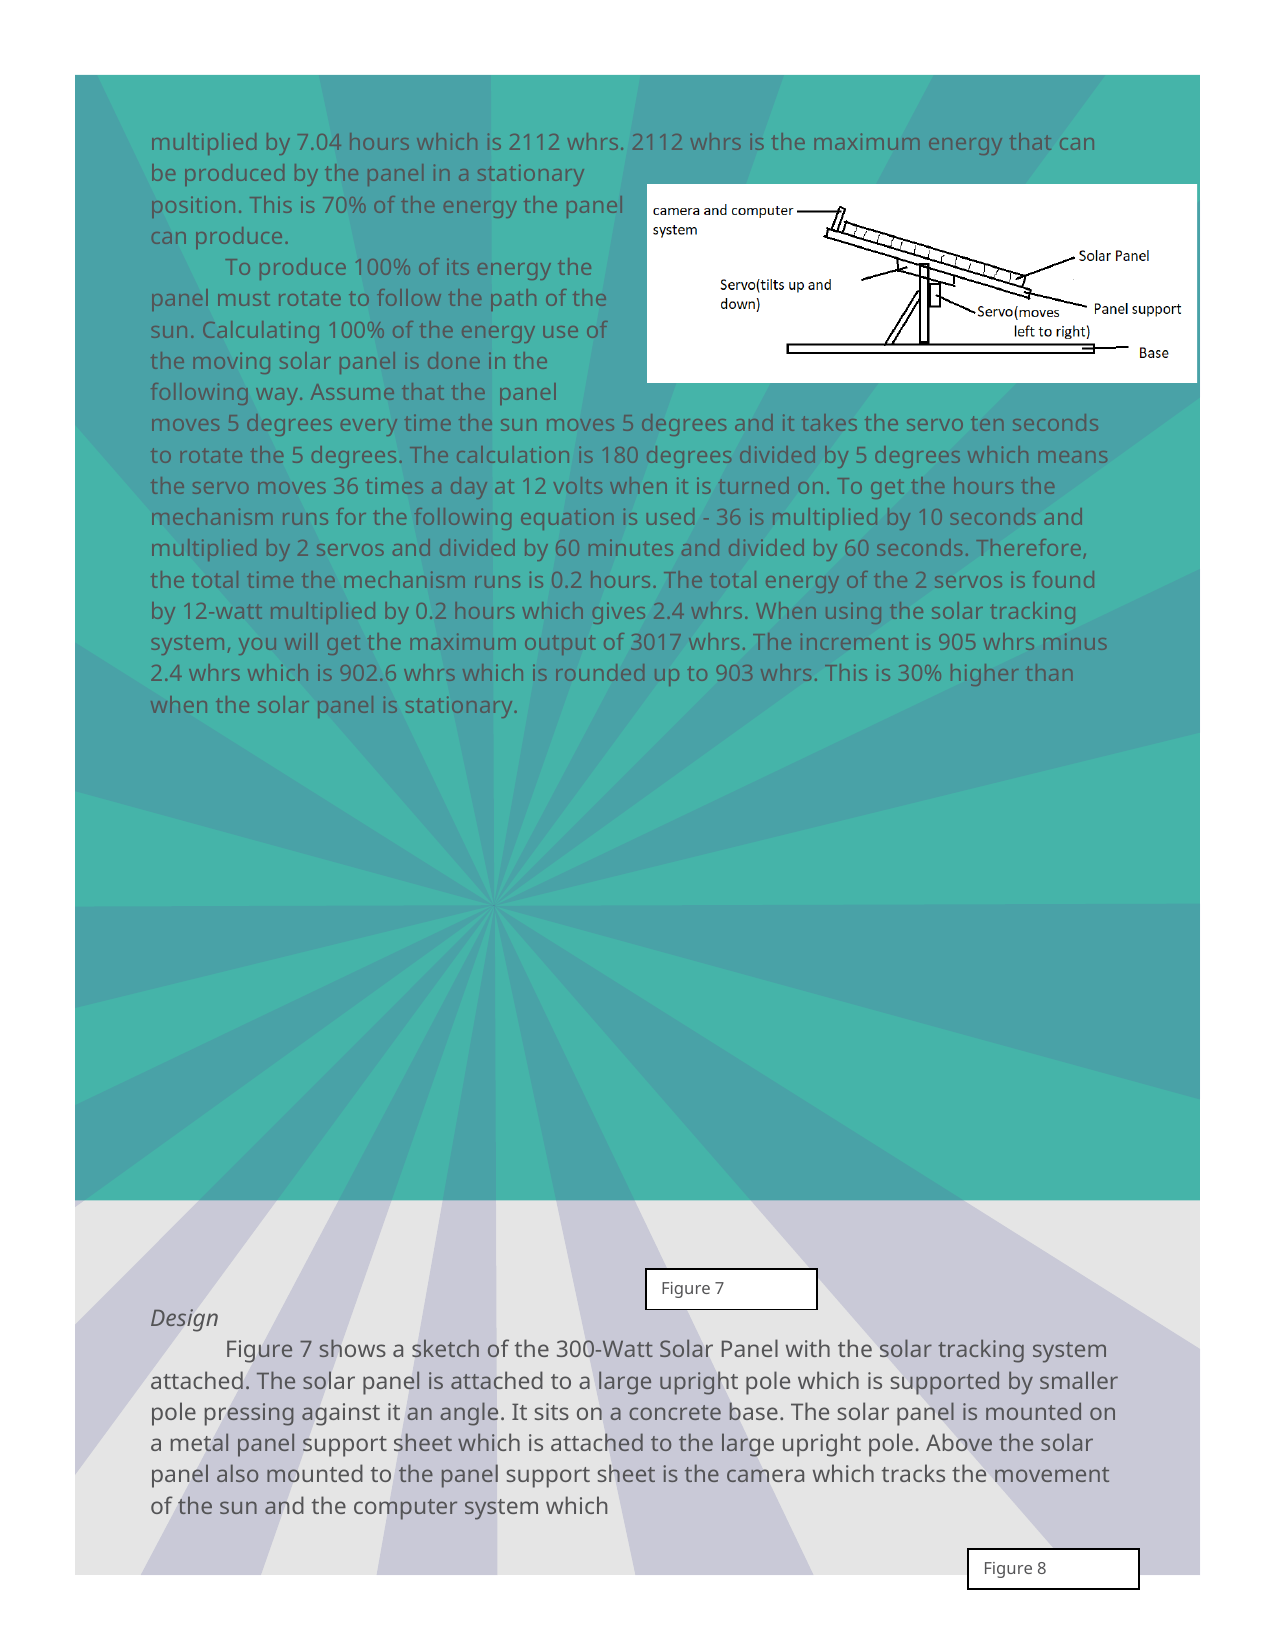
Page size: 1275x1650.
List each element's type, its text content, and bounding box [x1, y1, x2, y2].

picture [647, 184, 1198, 383]
text Figure 7 shows a sketch of the 300-Watt Solar Panel with the solar tracking system attached. The solar panel is attached to a large upright pole which is supported by smaller pole pressing against it an angle. It sits on a concrete base. The solar panel is mounted on a metal panel support sheet which is attached to the large upright pole. Above the solar panel also mounted to the panel support sheet is the camera which tracks the movement [150, 1333, 1125, 1489]
text To produce 100% of its energy the panel must rotate to follow the path of the sun. Calculating 100% of the energy use of the moving solar panel is done in the following way. Assume that the panel moves 5 degrees every time the sun moves 5 degrees and it takes the servo ten seconds to rotate the 5 degrees. The calculation is 180 degrees divided by 5 degrees which means the servo moves 36 times a day at 12 volts when it is turned on. To get the hours the mechanism runs for the following equation is used - 36 is multiplied by 10 seconds and multiplied by 2 servos and divided by 60 minutes and divided by 60 seconds. Therefore, the total time the mechanism runs is 0.2 hours. The total energy of the 2 servos is found by 12-watt multiplied by 0.2 hours which gives 2.4 whrs. When using the solar tracking system, you will get the maximum output of 3017 whrs. The increment is 905 whrs minus 2.4 whrs which is 902.6 whrs which is rounded up to 903 whrs. This is 30% higher than when the solar panel is stationary. [150, 251, 1125, 720]
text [150, 126, 1125, 251]
text of the sun and the computer system which [75, 1489, 1125, 1521]
text Design [150, 1302, 1125, 1333]
